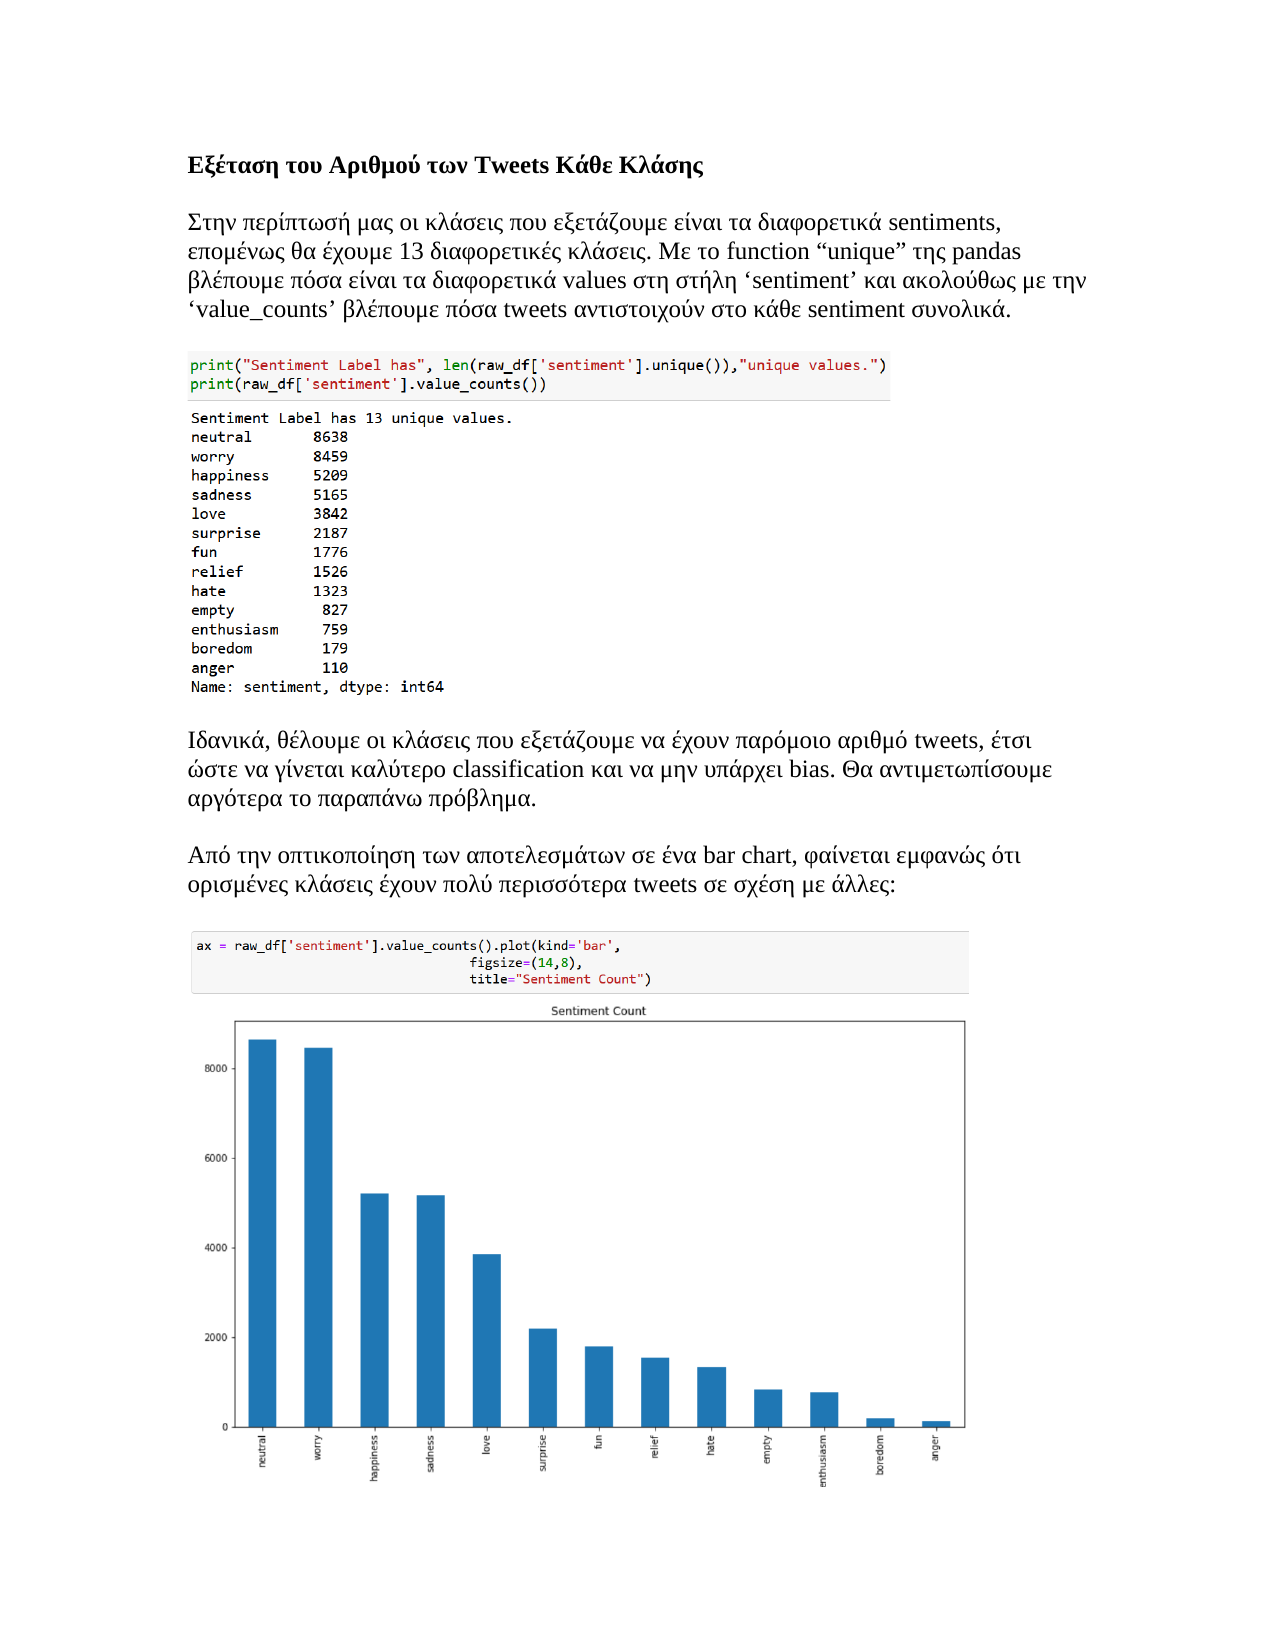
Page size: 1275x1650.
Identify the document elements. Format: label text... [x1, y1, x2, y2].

text Ιδανικά, θέλουμε οι κλάσεις που εξετάζουμε να έχουν παρόμοιο αριθμό tweets, έτσι ώστε να γίνεται καλύτερο classification και να μην υπάρχει bias. Θα αντιμετωπίσουμε αργότερα το παραπάνω πρόβλημα. [187, 726, 1087, 812]
text Εξέταση του Αριθμού των Tweets Κάθε Κλάσης [187, 150, 1087, 179]
picture [187, 351, 891, 697]
picture [187, 926, 969, 1487]
text Από την οπτικοποίηση των αποτελεσμάτων σε ένα bar chart, φαίνεται εμφανώς ότι ορισμένες κλάσεις έχουν πολύ περισσότερα tweets σε σχέση με άλλες: [187, 841, 1087, 898]
text Στην περίπτωσή μας οι κλάσεις που εξετάζουμε είναι τα διαφορετικά sentiments, επομένως θα έχουμε 13 διαφορετικές κλάσεις. Με το function “unique” της pandas βλέπουμε πόσα είναι τα διαφορετικά values στη στήλη ‘sentiment’ και ακολούθως με την ‘value_counts’ βλέπουμε πόσα tweets αντιστοιχούν στο κάθε sentiment συνολικά. [187, 207, 1087, 322]
